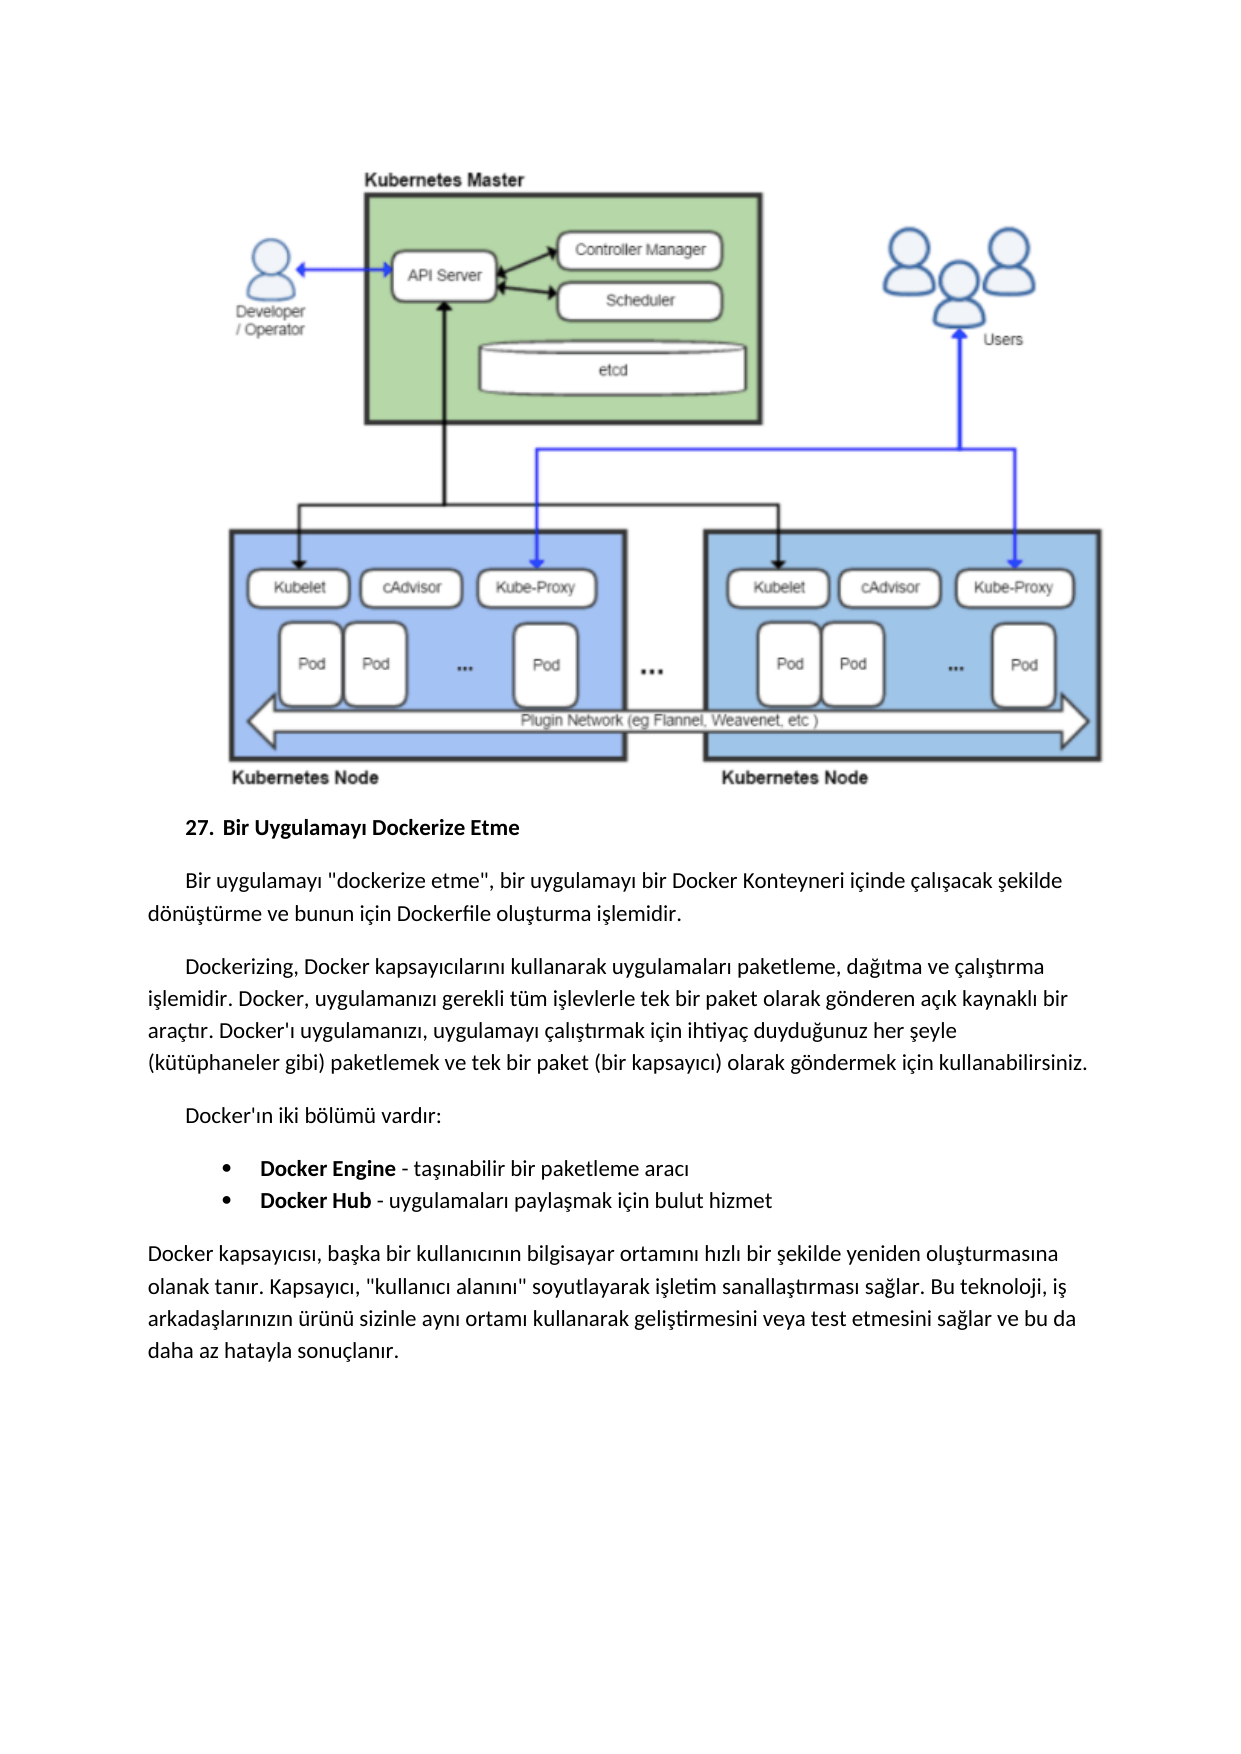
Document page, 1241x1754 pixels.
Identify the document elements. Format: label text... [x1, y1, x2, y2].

text Docker kapsayıcısı, başka bir kullanıcının bilgisayar ortamını hızlı bir şekilde yeniden oluşturmasına olanak tanır. Kapsayıcı, "kullanıcı alanını" soyutlayarak işletim sanallaştırması sağlar. Bu teknoloji, iş arkadaşlarınızın ürünü sizinle aynı ortamı kullanarak geliştirmesini veya test etmesini sağlar ve bu da daha az hatayla sonuçlanır. [148, 1239, 1093, 1364]
text Docker'ın iki bölümü vardır: [148, 1101, 1093, 1129]
text Dockerizing, Docker kapsayıcılarını kullanarak uygulamaları paketleme, dağıtma ve çalıştırma işlemidir. Docker, uygulamanızı gerekli tüm işlevlerle tek bir paket olarak gönderen açık kaynaklı bir araçtır. Docker'ı uygulamanızı, uygulamayı çalıştırmak için ihtiyaç duyduğunuz her şeyle (kütüphaneler gibi) paketlemek ve tek bir paket (bir kapsayıcı) olarak göndermek için kullanabilirsiniz. [148, 952, 1093, 1076]
list Docker Engine - taşınabilir bir paketleme aracı [223, 1154, 1093, 1182]
picture [185, 147, 1130, 789]
list Docker Hub - uygulamaları paylaşmak için bulut hizmet [223, 1187, 1093, 1214]
list Bir Uygulamayı Dockerize Etme [185, 813, 1093, 842]
text Bir uygulamayı "dockerize etme", bir uygulamayı bir Docker Konteyneri içinde çalışacak şekilde dönüştürme ve bunun için Dockerfile oluşturma işlemidir. [148, 867, 1093, 927]
